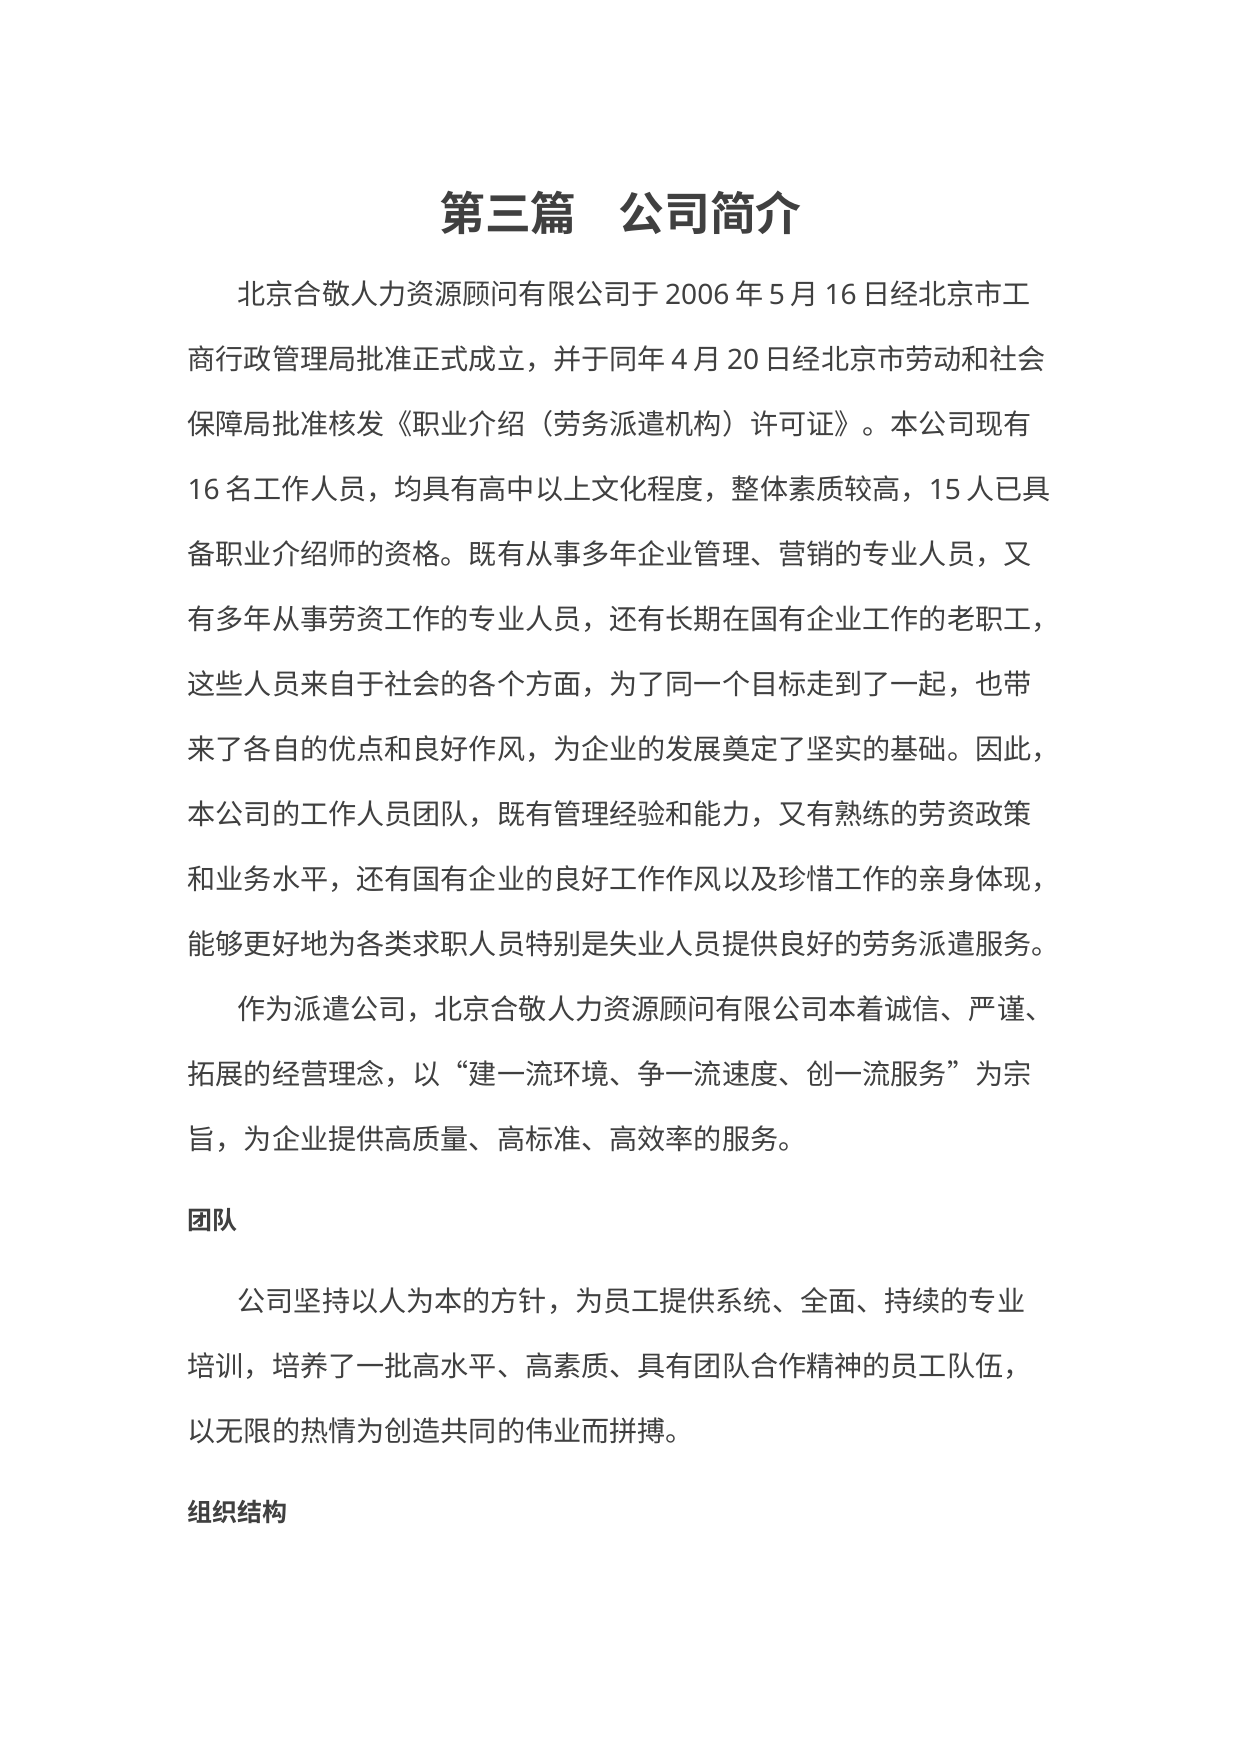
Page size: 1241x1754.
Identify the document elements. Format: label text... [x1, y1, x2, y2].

text 第三篇 公司简介 [187, 162, 1053, 259]
text 北京合敬人力资源顾问有限公司于2006年5月16日经北京市工商行政管理局批准正式成立，并于同年4月20日经北京市劳动和社会保障局批准核发《职业介绍（劳务派遣机构）许可证》。本公司现有16名工作人员，均具有高中以上文化程度，整体素质较高，15人已具备职业介绍师的资格。既有从事多年企业管理、营销的专业人员，又有多年从事劳资工作的专业人员，还有长期在国有企业工作的老职工，这些人员来自于社会的各个方面，为了同一个目标走到了一起，也带来了各自的优点和良好作风，为企业的发展奠定了坚实的基础。因此，本公司的工作人员团队，既有管理经验和能力，又有熟练的劳资政策和业务水平，还有国有企业的良好工作作风以及珍惜工作的亲身体现，能够更好地为各类求职人员特别是失业人员提供良好的劳务派遣服务。 [187, 259, 1053, 974]
text 团队 [187, 1186, 1053, 1251]
text 公司坚持以人为本的方针，为员工提供系统、全面、持续的专业培训，培养了一批高水平、高素质、具有团队合作精神的员工队伍，以无限的热情为创造共同的伟业而拼搏。 [187, 1267, 1053, 1462]
text 作为派遣公司，北京合敬人力资源顾问有限公司本着诚信、严谨、拓展的经营理念，以“建一流环境、争一流速度、创一流服务”为宗旨，为企业提供高质量、高标准、高效率的服务。 [187, 974, 1053, 1169]
text 组织结构 [187, 1478, 1053, 1543]
